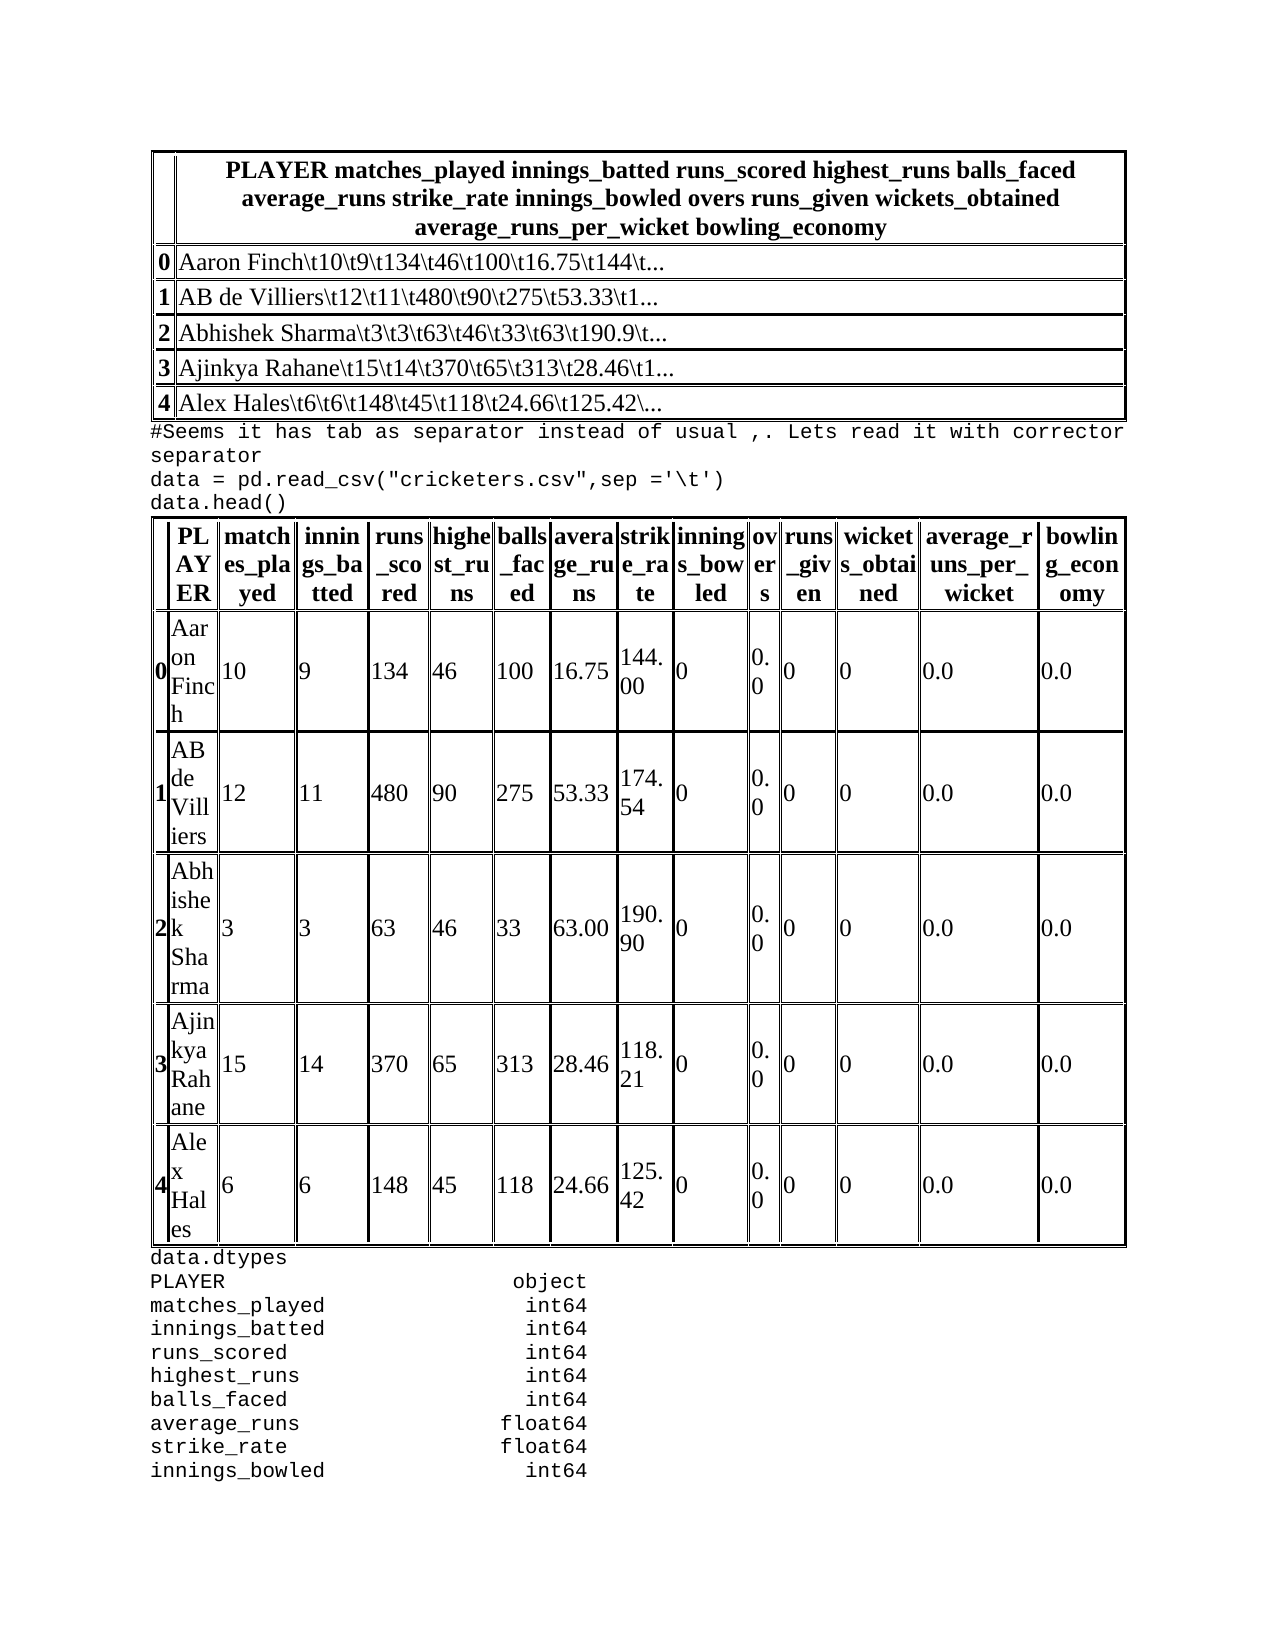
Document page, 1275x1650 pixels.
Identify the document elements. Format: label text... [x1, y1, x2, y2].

table_cell 3 [220, 855, 294, 1001]
table_cell 0 [154, 609, 167, 730]
table_cell 0 [675, 1005, 747, 1123]
table_cell Ajinkya Rahane [170, 1005, 217, 1123]
table_header wickets_obtained [837, 519, 920, 608]
text innings_batted int64 [150, 1318, 1125, 1342]
table_cell AB de Villiers [170, 733, 217, 851]
table_cell 0 [781, 1126, 837, 1244]
table_header PLAYER [168, 519, 219, 608]
table_cell 480 [370, 733, 428, 851]
text balls_faced int64 [150, 1389, 1125, 1413]
table_cell 65 [431, 1005, 492, 1123]
table_cell 45 [430, 1126, 493, 1244]
table_cell 0.0 [1040, 851, 1125, 1001]
table_cell 0.0 [750, 612, 779, 730]
text data.head() [150, 492, 1125, 516]
table_cell 0 [838, 1005, 918, 1123]
table_cell 2 [154, 851, 167, 1001]
table_cell 1 [154, 730, 167, 851]
table_cell 15 [220, 1005, 294, 1123]
table_cell 14 [298, 1005, 367, 1123]
table_cell 3 [154, 1001, 167, 1123]
table_header PLAYER matches_played innings_batted runs_scored highest_runs balls_faced average_runs strike_rate innings_bowled overs runs_given wickets_obtained average_runs_per_wicket bowling_economy [176, 153, 1124, 243]
text data = pd.read_csv("cricketers.csv",sep ='\t') [150, 469, 1125, 492]
table_cell 16.75 [552, 612, 616, 730]
table_cell 63 [370, 855, 428, 1001]
table_cell Abhishek Sharma\t3\t3\t63\t46\t33\t63\t190.9\t... [177, 313, 1126, 348]
table_cell 275 [495, 733, 549, 851]
table_cell 0.0 [920, 1126, 1038, 1244]
table_header average_runs_per_wicket [920, 519, 1038, 608]
table_cell Abhishek Sharma [170, 855, 217, 1001]
table_cell 3 [152, 348, 174, 383]
table_header average_runs [550, 519, 617, 608]
text #Seems it has tab as separator instead of usual ,. Lets read it with corrector separator [150, 422, 1125, 469]
table_cell 1 [152, 278, 176, 313]
table_cell Ajinkya Rahane\t15\t14\t370\t65\t313\t28.46\t1... [177, 348, 1126, 383]
table_cell 24.66 [550, 1126, 617, 1244]
table_cell 0 [675, 855, 747, 1001]
table_cell 0.0 [749, 1126, 781, 1244]
table_cell 46 [431, 612, 492, 730]
table_cell 0 [782, 612, 835, 730]
table_cell 0.0 [1040, 730, 1124, 851]
table_cell Aaron Finch [170, 612, 217, 730]
table_header [154, 153, 176, 243]
table_header runs_scored [368, 519, 429, 608]
table_cell 0.0 [750, 855, 779, 1001]
text PLAYER object [150, 1271, 1125, 1294]
table_cell 53.33 [552, 733, 616, 851]
table_cell 4 [152, 1123, 168, 1244]
text highest_runs int64 [150, 1366, 1125, 1389]
table_cell 0 [837, 1126, 920, 1244]
table_cell 370 [370, 1005, 428, 1123]
table_cell 28.46 [552, 1005, 616, 1123]
table_cell 0.0 [750, 1005, 779, 1123]
table_cell 118 [494, 1126, 550, 1244]
table_cell 0 [782, 733, 835, 851]
table_header [154, 519, 168, 608]
table_cell 2 [152, 313, 174, 348]
table_cell 0.0 [1040, 1001, 1125, 1123]
table_cell 134 [370, 612, 428, 730]
table_header innings_bowled [673, 519, 749, 608]
table_cell 0.0 [921, 855, 1037, 1001]
table_cell 9 [298, 612, 367, 730]
table_cell 0.0 [921, 733, 1037, 851]
table_header bowling_economy [1038, 519, 1124, 608]
table_cell 144.00 [619, 612, 672, 730]
table_cell Alex Hales [168, 1126, 219, 1244]
table_cell 313 [495, 1005, 549, 1123]
table_cell 12 [220, 733, 294, 851]
table_cell 0 [782, 1005, 835, 1123]
table_cell 0 [838, 733, 918, 851]
table_cell 0.0 [750, 733, 779, 851]
text strike_rate float64 [150, 1436, 1125, 1460]
table_cell 0 [152, 243, 176, 278]
table_cell 3 [298, 855, 367, 1001]
table_cell 11 [298, 733, 367, 851]
table_cell 6 [296, 1126, 368, 1244]
table_cell 0.0 [921, 1005, 1037, 1123]
table_cell 0 [782, 855, 835, 1001]
table_cell 33 [495, 855, 549, 1001]
table_cell 6 [219, 1123, 296, 1244]
text matches_played int64 [150, 1294, 1125, 1318]
table_header innings_batted [296, 519, 368, 608]
table_cell 0.0 [1038, 1123, 1126, 1244]
table_cell 100 [495, 612, 549, 730]
table_header matches_played [219, 518, 296, 608]
text average_runs float64 [150, 1413, 1125, 1436]
table_cell 190.90 [619, 855, 672, 1001]
table_cell 0.0 [1040, 609, 1125, 730]
table_header overs [749, 519, 781, 608]
table_cell 0 [675, 612, 747, 730]
table_cell 148 [368, 1126, 429, 1244]
table_cell 125.42 [617, 1126, 673, 1244]
table_cell 0 [675, 733, 747, 851]
table_header runs_given [781, 519, 837, 608]
text runs_scored int64 [150, 1342, 1125, 1366]
table_header strike_rate [617, 518, 673, 608]
table_cell 0 [673, 1126, 749, 1244]
table_cell 174.54 [619, 733, 672, 851]
table_cell 90 [431, 733, 492, 851]
table_cell 4 [154, 383, 176, 418]
table_header highest_runs [430, 519, 493, 608]
table_header balls_faced [494, 519, 550, 608]
table_cell Aaron Finch\t10\t9\t134\t46\t100\t16.75\t144\t... [176, 243, 1126, 278]
table_cell 0 [838, 855, 918, 1001]
table_cell 46 [431, 855, 492, 1001]
table_cell 10 [220, 612, 294, 730]
text innings_bowled int64 [150, 1460, 1125, 1484]
table_cell 118.21 [619, 1005, 672, 1123]
table_cell AB de Villiers\t12\t11\t480\t90\t275\t53.33\t1... [176, 278, 1126, 313]
table_cell Alex Hales\t6\t6\t148\t45\t118\t24.66\t125.42\... [176, 383, 1125, 418]
text data.dtypes [150, 1248, 1125, 1271]
table_cell 0 [838, 612, 918, 730]
table_cell 63.00 [552, 855, 616, 1001]
table_cell 0.0 [921, 612, 1037, 730]
